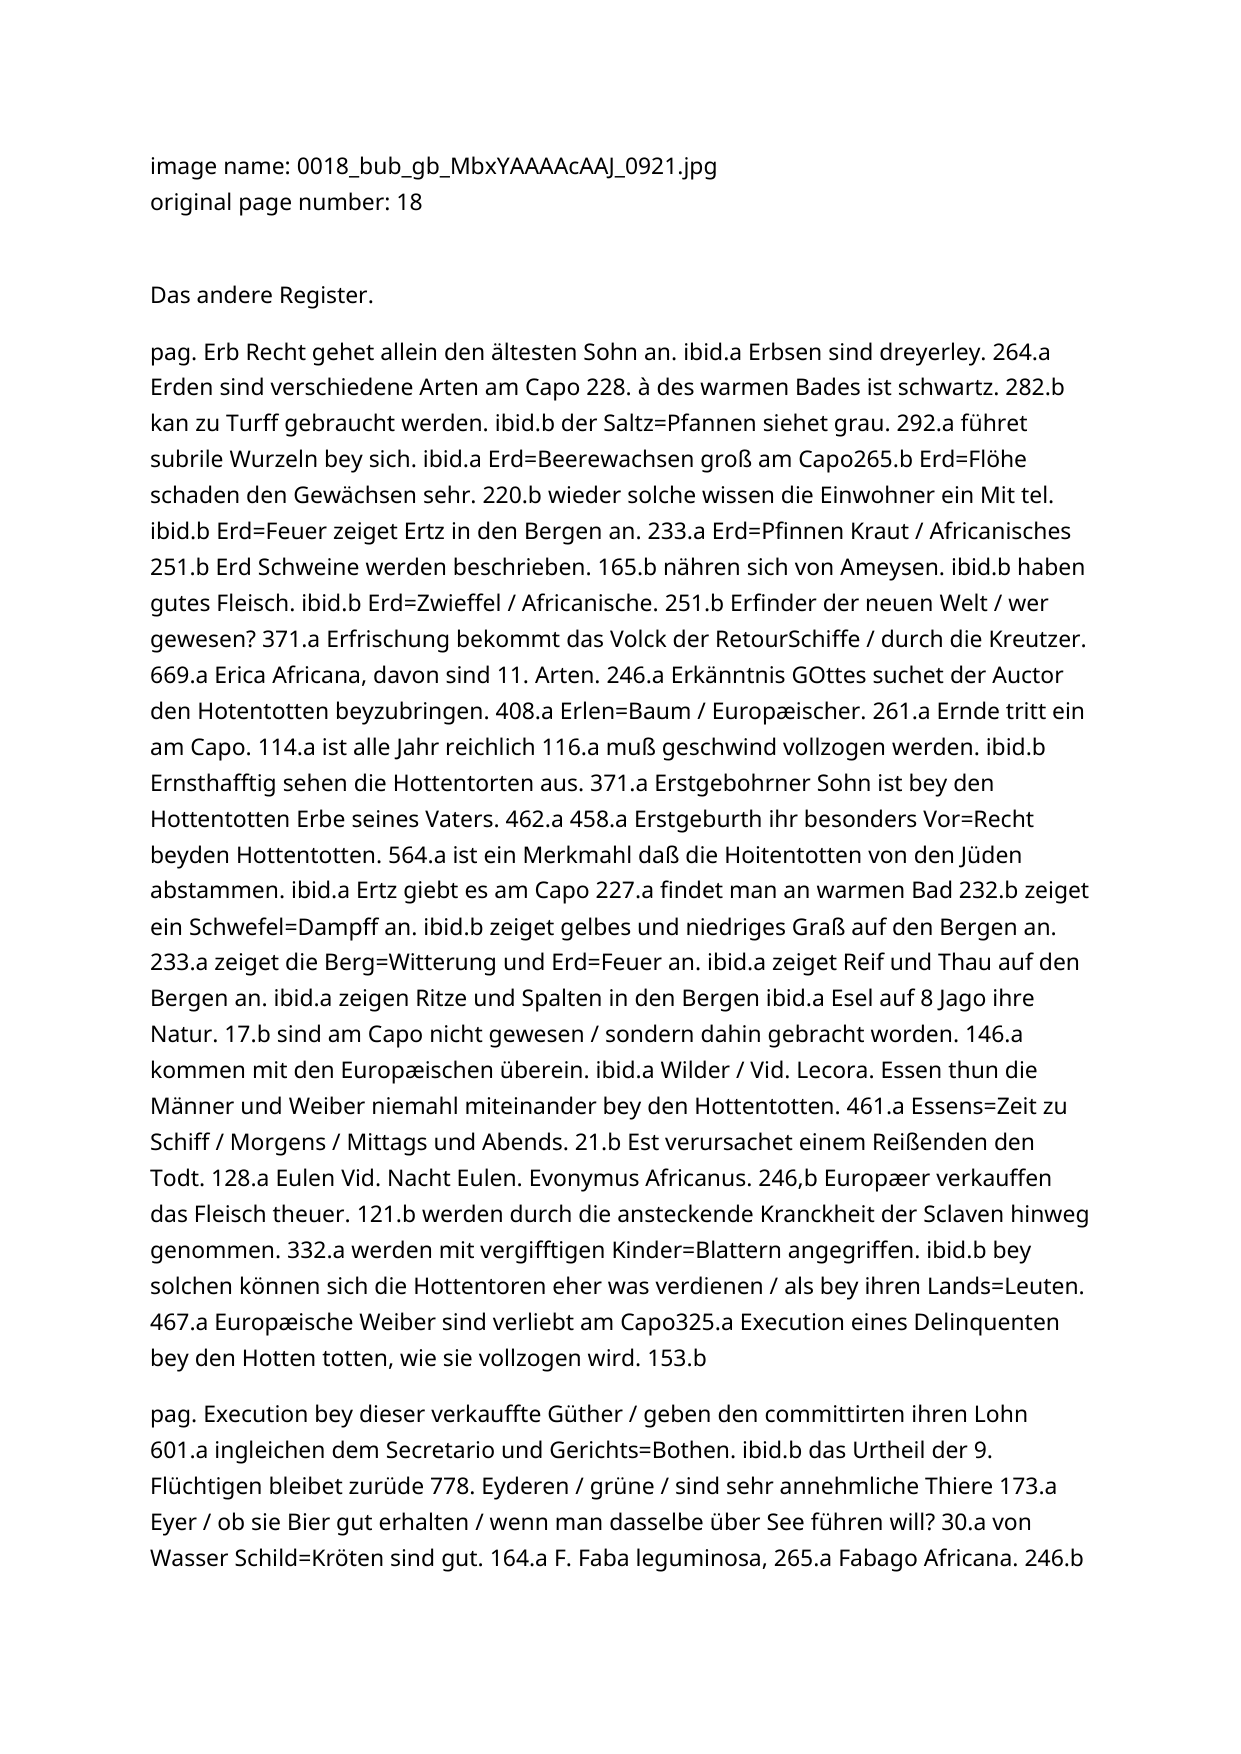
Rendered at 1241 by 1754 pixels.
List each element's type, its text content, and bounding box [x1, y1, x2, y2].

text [150, 1398, 1090, 1573]
text image name: 0018_bub_gb_MbxYAAAAcAAJ_0921.jpg original page number: 18 [150, 150, 1090, 253]
text Das andere Register. [150, 279, 1090, 310]
text pag. Erb Recht gehet allein den ältesten Sohn an. ibid.a Erbsen sind dreyerley. 264.a Erden sind verschiedene Arten am Capo 228. à des warmen Bades ist schwartz. 282.b kan zu Turff gebraucht werden. ibid.b der Saltz=Pfannen siehet grau. 292.a führet subrile Wurzeln bey sich. ibid.a Erd=Beerewachsen groß am Capo265.b Erd=Flöhe schaden den Gewächsen sehr. 220.b wieder solche wissen die Einwohner ein Mit tel. ibid.b Erd=Feuer zeiget Ertz in den Bergen an. 233.a Erd=Pfinnen Kraut / Africanisches 251.b Erd Schweine werden beschrieben. 165.b nähren sich von Ameysen. ibid.b haben gutes Fleisch. ibid.b Erd=Zwieffel / Africanische. 251.b Erfinder der neuen Welt / wer gewesen? 371.a Erfrischung bekommt das Volck der RetourSchiffe / durch die Kreutzer. 669.a Erica Africana, davon sind 11. Arten. 246.a Erkänntnis GOttes suchet der Auctor den Hotentotten beyzubringen. 408.a Erlen=Baum / Europæischer. 261.a Ernde tritt ein am Capo. 114.a ist alle Jahr reichlich 116.a muß geschwind vollzogen werden. ibid.b Ernsthafftig sehen die Hottentorten aus. 371.a Erstgebohrner Sohn ist bey den Hottentotten Erbe seines Vaters. 462.a 458.a Erstgeburth ihr besonders Vor=Recht beyden Hottentotten. 564.a ist ein Merkmahl daß die Hoitentotten von den Jüden abstammen. ibid.a Ertz giebt es am Capo 227.a findet man an warmen Bad 232.b zeiget ein Schwefel=Dampff an. ibid.b zeiget gelbes und niedriges Graß auf den Bergen an. 233.a zeiget die Berg=Witterung und Erd=Feuer an. ibid.a zeiget Reif und Thau auf den Bergen an. ibid.a zeigen Ritze und Spalten in den Bergen ibid.a Esel auf 8 Jago ihre Natur. 17.b sind am Capo nicht gewesen / sondern dahin gebracht worden. 146.a kommen mit den Europæischen überein. ibid.a Wilder / Vid. Lecora. Essen thun die Männer und Weiber niemahl miteinander bey den Hottentotten. 461.a Essens=Zeit zu Schiff / Morgens / Mittags und Abends. 21.b Est verursachet einem Reißenden den Todt. 128.a Eulen Vid. Nacht Eulen. Evonymus Africanus. 246,b Europæer verkauffen das Fleisch theuer. 121.b werden durch die ansteckende Kranckheit der Sclaven hinweg genommen. 332.a werden mit vergifftigen Kinder=Blattern angegriffen. ibid.b bey solchen können sich die Hottentoren eher was verdienen / als bey ihren Lands=Leuten. 467.a Europæische Weiber sind verliebt am Capo325.a Execution eines Delinquenten bey den Hotten totten, wie sie vollzogen wird. 153.b [150, 335, 1090, 1373]
